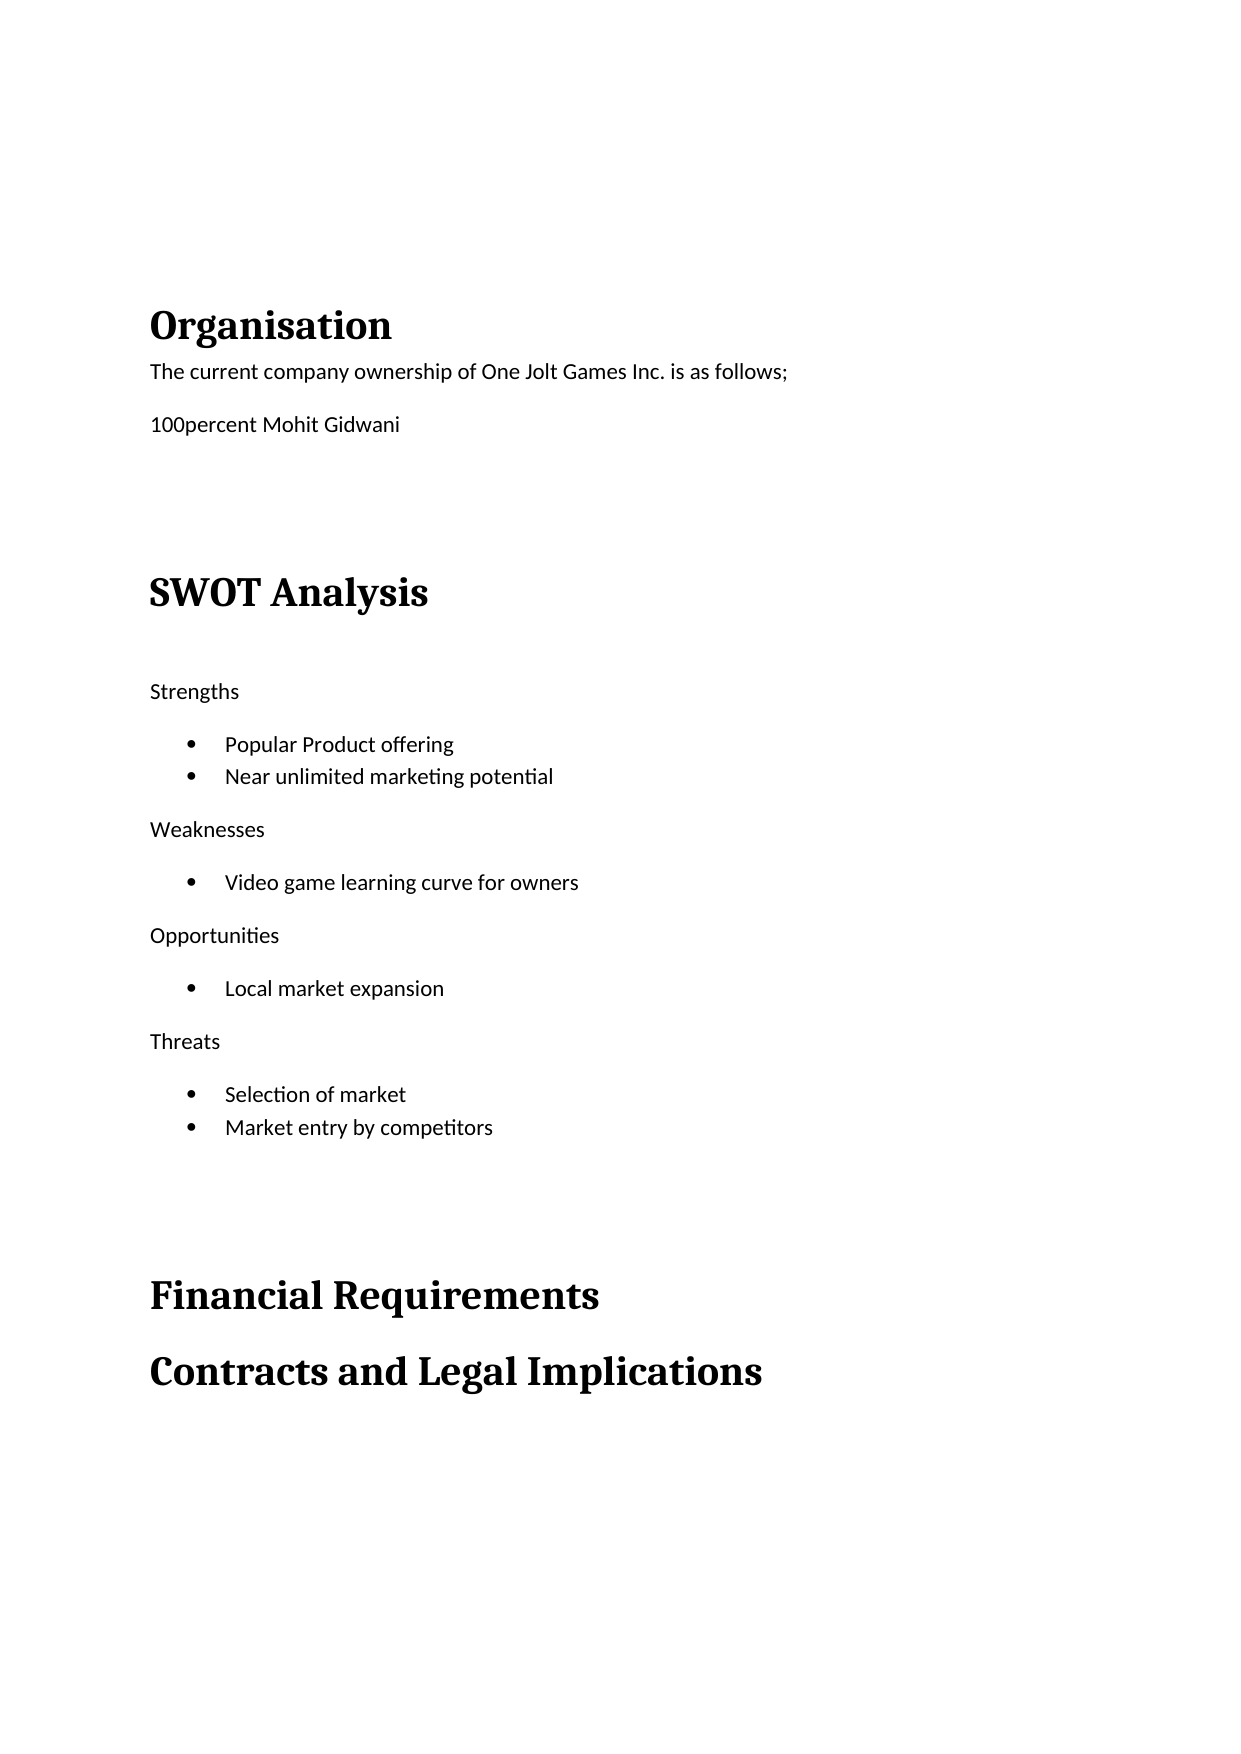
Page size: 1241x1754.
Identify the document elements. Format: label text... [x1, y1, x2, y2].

list Near unlimited marketing potential [187, 762, 1090, 790]
text Weaknesses [150, 815, 1090, 843]
list Local market expansion [187, 974, 1090, 1002]
subtitle Organisation [150, 302, 1090, 350]
list Video game learning curve for owners [187, 868, 1090, 896]
list Popular Product offering [187, 730, 1090, 758]
subtitle Contracts and Legal Implications [150, 1348, 1090, 1396]
list Market entry by competitors [187, 1113, 1090, 1141]
text The current company ownership of One Jolt Games Inc. is as follows; [150, 357, 1090, 385]
subtitle Financial Requirements [150, 1272, 1090, 1320]
text Threats [150, 1027, 1090, 1056]
subtitle SWOT Analysis [150, 569, 1090, 617]
text 100percent Mohit Gidwani [150, 410, 1090, 438]
text Strengths [150, 677, 1090, 705]
text Opportunities [150, 921, 1090, 949]
list Selection of market [187, 1081, 1090, 1108]
